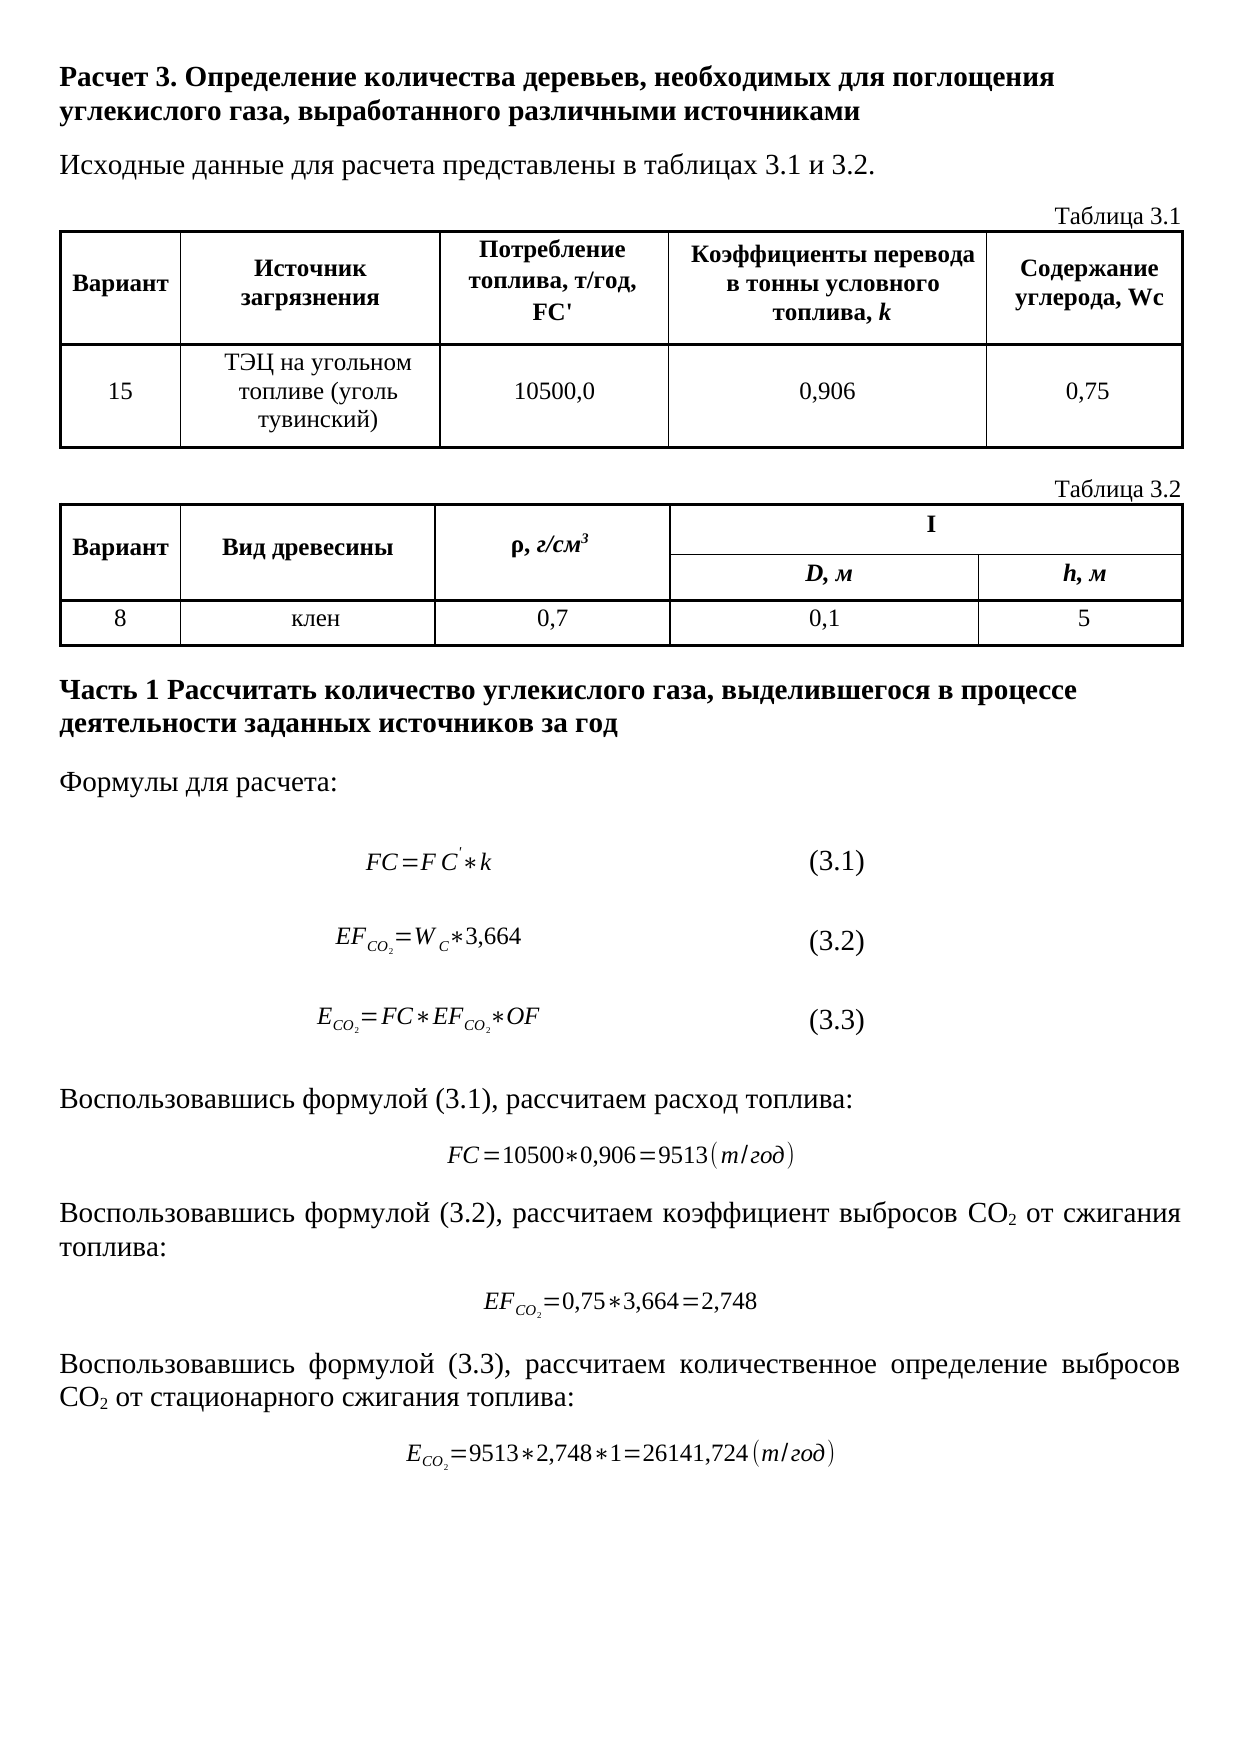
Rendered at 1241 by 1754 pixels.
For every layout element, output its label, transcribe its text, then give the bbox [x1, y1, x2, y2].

table_header ρ, г/см3 [436, 506, 669, 599]
text Воспользовавшись формулой (3.1), рассчитаем расход топлива: [59, 1082, 1181, 1115]
table_cell 8 [62, 602, 180, 644]
text Воспользовавшись формулой (3.3), рассчитаем количественное определение выбросов CO2 от стационарного сжигания топлива: [59, 1346, 1181, 1413]
text Таблица 3.1 [59, 201, 1181, 230]
table_cell 0,906 [669, 346, 986, 446]
table_cell 15 [62, 346, 180, 446]
text Формулы для расчета: [59, 764, 1181, 798]
table_header Вариант [62, 233, 180, 343]
table_cell [59, 977, 798, 1057]
table_cell (3.3) [798, 977, 1181, 1057]
table_cell 0,1 [671, 602, 978, 644]
table_cell 0,75 [987, 346, 1181, 446]
table_cell (3.2) [798, 898, 1181, 977]
table_cell клен [181, 602, 434, 644]
table_cell ТЭЦ на угольном топливе (уголь тувинский) [181, 346, 439, 446]
table_cell 5 [979, 602, 1181, 644]
table_cell 10500,0 [441, 346, 668, 446]
table_header Вид древесины [181, 506, 434, 599]
table_header Содержание углерода, Wс [987, 233, 1181, 343]
table_header Потребление топлива, т/год, FC' [441, 233, 668, 343]
table_cell D, м [671, 555, 978, 599]
table_cell h, м [979, 555, 1181, 599]
table_header Коэффициенты перевода в тонны условного топлива, k [669, 233, 986, 343]
text Часть 1 Рассчитать количество углекислого газа, выделившегося в процессе деятельности заданных источников за год [59, 672, 1181, 739]
table_cell 0,7 [436, 602, 669, 644]
table_header I [671, 506, 1181, 554]
table_cell [59, 898, 798, 977]
text Расчет 3. Определение количества деревьев, необходимых для поглощения углекислого газа, выработанного различными источниками [59, 59, 1181, 126]
text Таблица 3.2 [59, 474, 1181, 503]
table_header Вариант [62, 506, 180, 599]
text Воспользовавшись формулой (3.2), рассчитаем коэффициент выбросов CO2 от сжигания топлива: [59, 1195, 1181, 1262]
table_header [59, 819, 798, 898]
table_header Источник загрязнения [181, 233, 439, 343]
text Исходные данные для расчета представлены в таблицах 3.1 и 3.2. [59, 147, 1181, 181]
table_header (3.1) [798, 819, 1181, 898]
